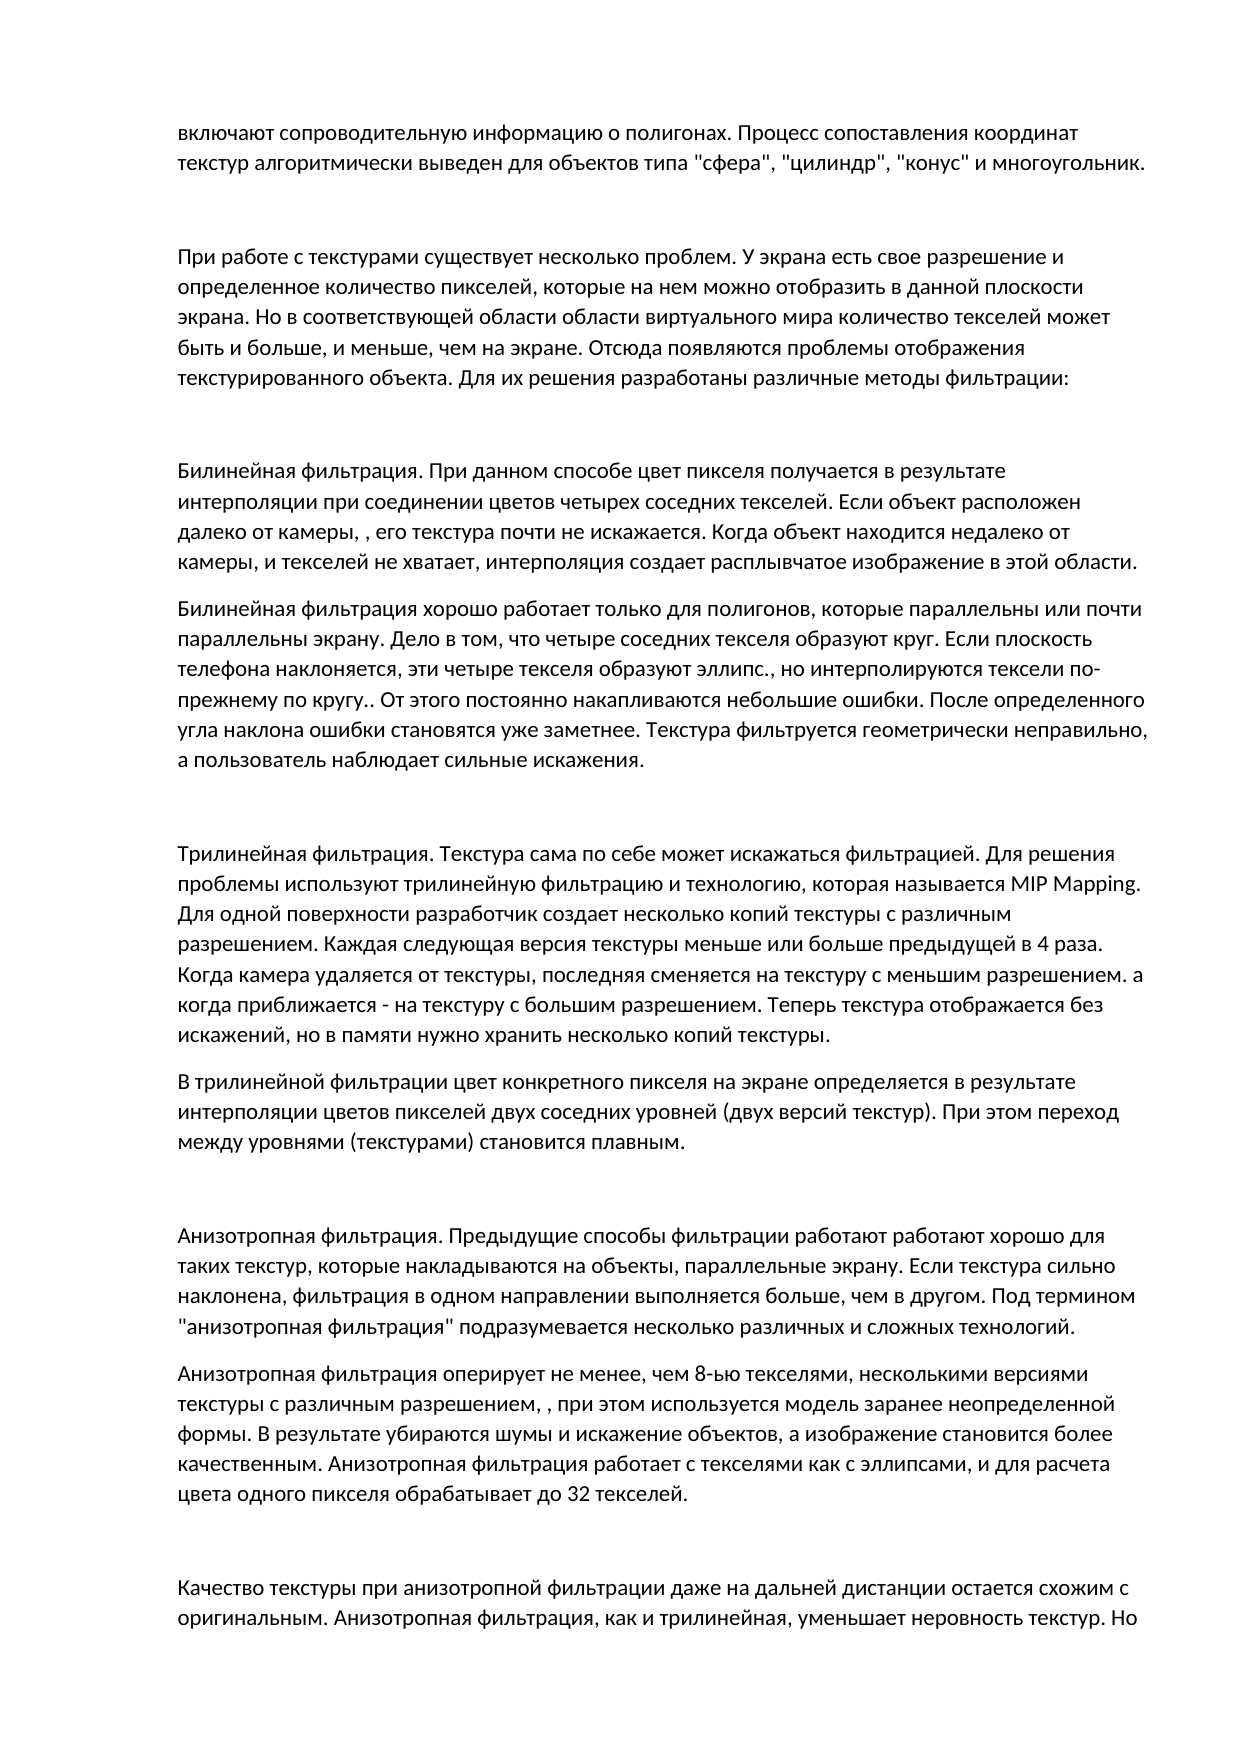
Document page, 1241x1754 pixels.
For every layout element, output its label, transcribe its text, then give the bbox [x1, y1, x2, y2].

text Трилинейная фильтрация. Текстура сама по себе может искажаться фильтрацией. Для решения проблемы используют трилинейную фильтрацию и технологию, которая называется MIP Mapping. Для одной поверхности разработчик создает несколько копий текстуры с различным разрешением. Каждая следующая версия текстуры меньше или больше предыдущей в 4 раза. Когда камера удаляется от текстуры, последняя сменяется на текстуру с меньшим разрешением. а когда приближается - на текстуру с большим разрешением. Теперь текстура отображается без искажений, но в памяти нужно хранить несколько копий текстуры. [177, 839, 1152, 1048]
text Анизотропная фильтрация оперирует не менее, чем 8-ью текселями, несколькими версиями текстуры с различным разрешением, , при этом используется модель заранее неопределенной формы. В результате убираются шумы и искажение объектов, а изображение становится более качественным. Анизотропная фильтрация работает с текселями как с эллипсами, и для расчета цвета одного пикселя обрабатывает до 32 текселей. [177, 1359, 1152, 1508]
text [177, 1573, 1152, 1632]
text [177, 118, 1152, 176]
text При работе с текстурами существует несколько проблем. У экрана есть свое разрешение и определенное количество пикселей, которые на нем можно отобразить в данной плоскости экрана. Но в соответствующей области области виртуального мира количество текселей может быть и больше, и меньше, чем на экране. Отсюда появляются проблемы отображения текстурированного объекта. Для их решения разработаны различные методы фильтрации: [177, 242, 1152, 391]
text Билинейная фильтрация хорошо работает только для полигонов, которые параллельны или почти параллельны экрану. Дело в том, что четыре соседних текселя образуют круг. Если плоскость телефона наклоняется, эти четыре текселя образуют эллипс., но интерполируются тексели по-прежнему по кругу.. От этого постоянно накапливаются небольшие ошибки. После определенного угла наклона ошибки становятся уже заметнее. Текстура фильтруется геометрически неправильно, а пользователь наблюдает сильные искажения. [177, 594, 1152, 773]
text Анизотропная фильтрация. Предыдущие способы фильтрации работают работают хорошо для таких текстур, которые накладываются на объекты, параллельные экрану. Если текстура сильно наклонена, фильтрация в одном направлении выполняется больше, чем в другом. Под термином "анизотропная фильтрация" подразумевается несколько различных и сложных технологий. [177, 1221, 1152, 1340]
text В трилинейной фильтрации цвет конкретного пикселя на экране определяется в результате интерполяции цветов пикселей двух соседних уровней (двух версий текстур). При этом переход между уровнями (текстурами) становится плавным. [177, 1067, 1152, 1156]
text Билинейная фильтрация. При данном способе цвет пикселя получается в результате интерполяции при соединении цветов четырех соседних текселей. Если объект расположен далеко от камеры, , его текстура почти не искажается. Когда объект находится недалеко от камеры, и текселей не хватает, интерполяция создает расплывчатое изображение в этой области. [177, 457, 1152, 575]
